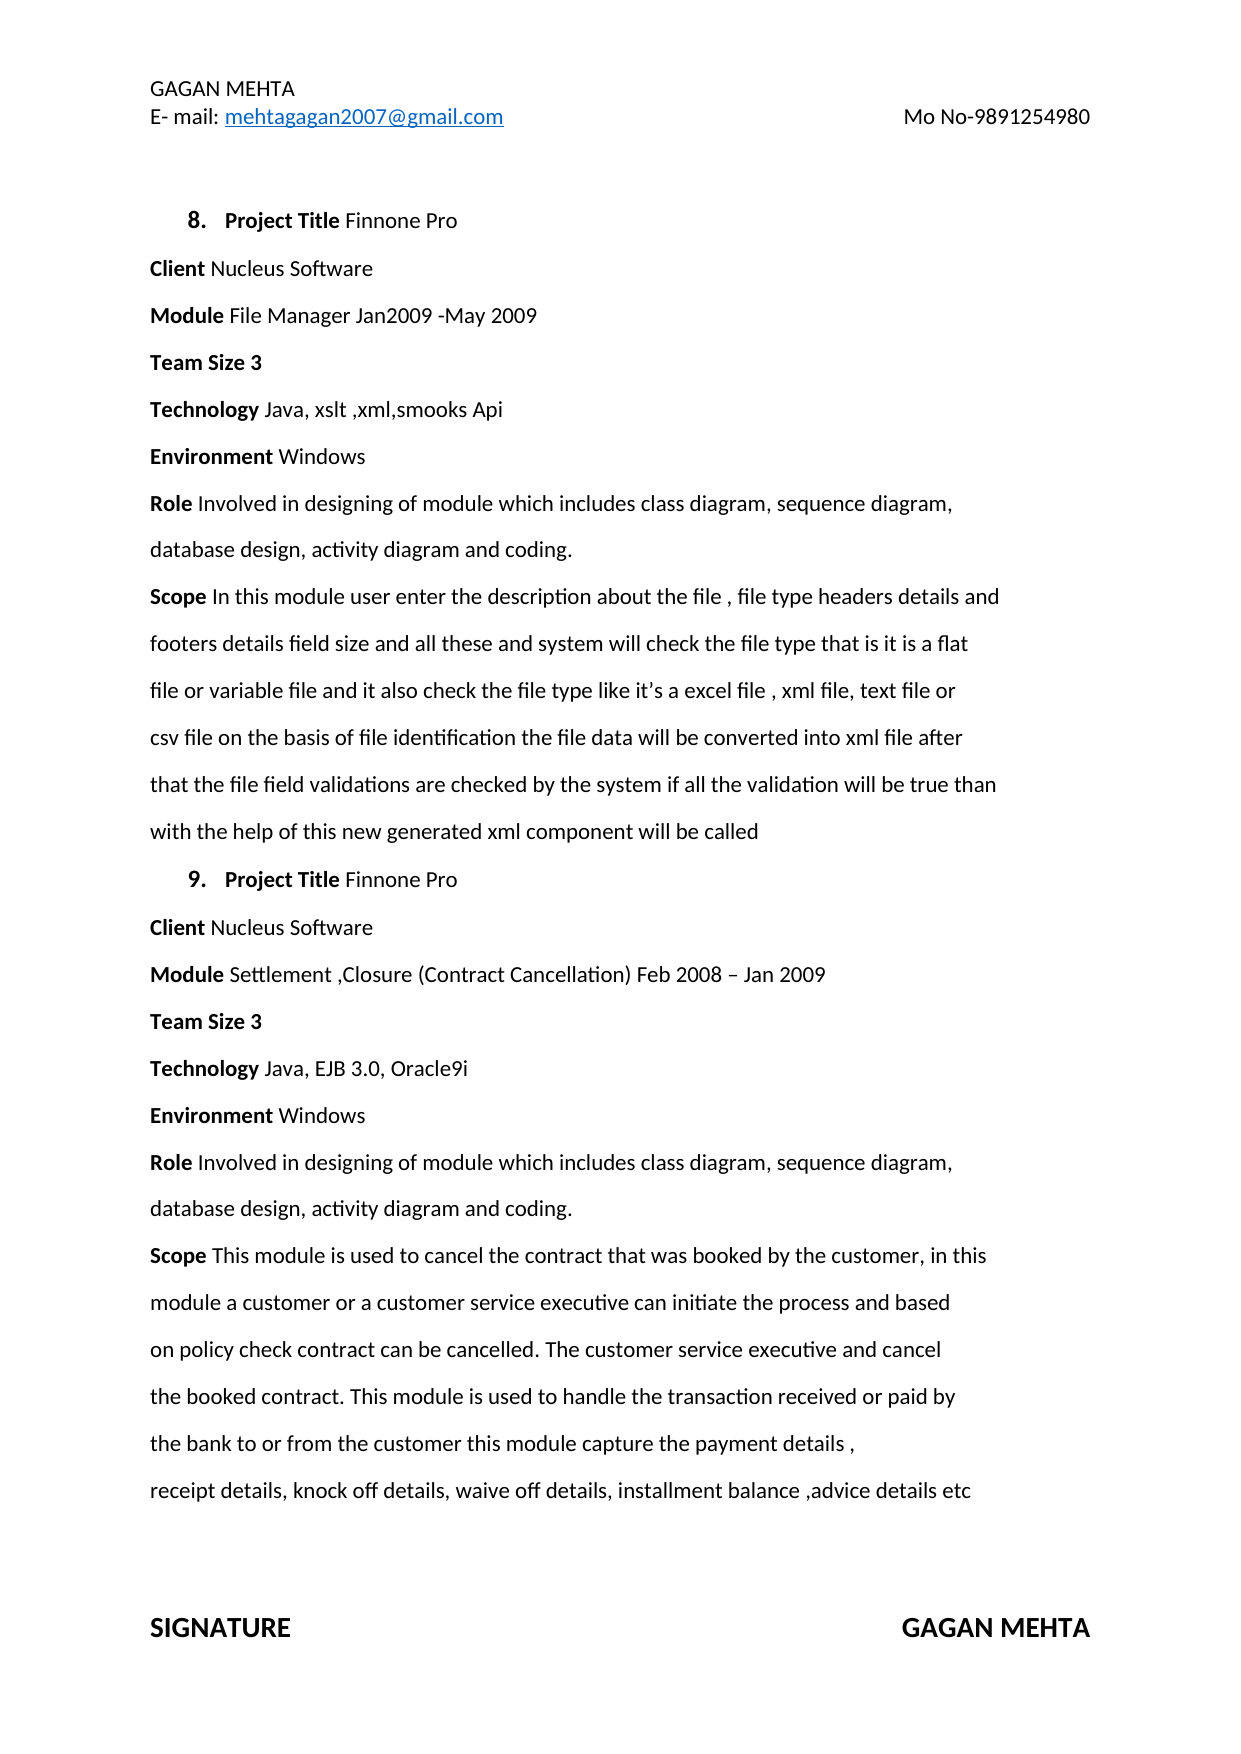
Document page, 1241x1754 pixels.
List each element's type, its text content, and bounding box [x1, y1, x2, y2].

text module a customer or a customer service executive can initiate the process and based [150, 1288, 1090, 1316]
text receipt details, knock off details, waive off details, installment balance ,advice details etc [150, 1476, 1090, 1504]
text on policy check contract can be cancelled. The customer service executive and cancel [150, 1335, 1090, 1363]
text Role Involved in designing of module which includes class diagram, sequence diagram, [150, 489, 1090, 517]
text Role Involved in designing of module which includes class diagram, sequence diagram, [150, 1148, 1090, 1176]
text Scope In this module user enter the description about the file , file type headers details and [150, 582, 1090, 610]
text Technology Java, xslt ,xml,smooks Api [150, 395, 1090, 423]
text Environment Windows [150, 442, 1090, 470]
text Team Size 3 [150, 348, 1090, 376]
text Environment Windows [150, 1101, 1090, 1129]
text file or variable file and it also check the file type like it’s a excel file , xml file, text file or [150, 676, 1090, 704]
text csv file on the basis of file identification the file data will be converted into xml file after [150, 723, 1090, 751]
text the booked contract. This module is used to handle the transaction received or paid by [150, 1382, 1090, 1410]
text Client Nucleus Software [150, 254, 1090, 282]
list Project Title Finnone Pro [187, 205, 1090, 235]
text Module Settlement ,Closure (Contract Cancellation) Feb 2008 – Jan 2009 [150, 960, 1090, 988]
text database design, activity diagram and coding. [150, 536, 1090, 563]
text Client Nucleus Software [150, 913, 1090, 941]
text footers details field size and all these and system will check the file type that is it is a flat [150, 629, 1090, 657]
text Scope This module is used to cancel the contract that was booked by the customer, in this [150, 1241, 1090, 1269]
text database design, activity diagram and coding. [150, 1194, 1090, 1222]
list Project Title Finnone Pro [187, 864, 1090, 894]
text the bank to or from the customer this module capture the payment details , [150, 1429, 1090, 1457]
text Team Size 3 [150, 1007, 1090, 1035]
text that the file field validations are checked by the system if all the validation will be true than [150, 770, 1090, 798]
text Module File Manager Jan2009 -May 2009 [150, 301, 1090, 329]
text with the help of this new generated xml component will be called [150, 817, 1090, 845]
text Technology Java, EJB 3.0, Oracle9i [150, 1054, 1090, 1082]
